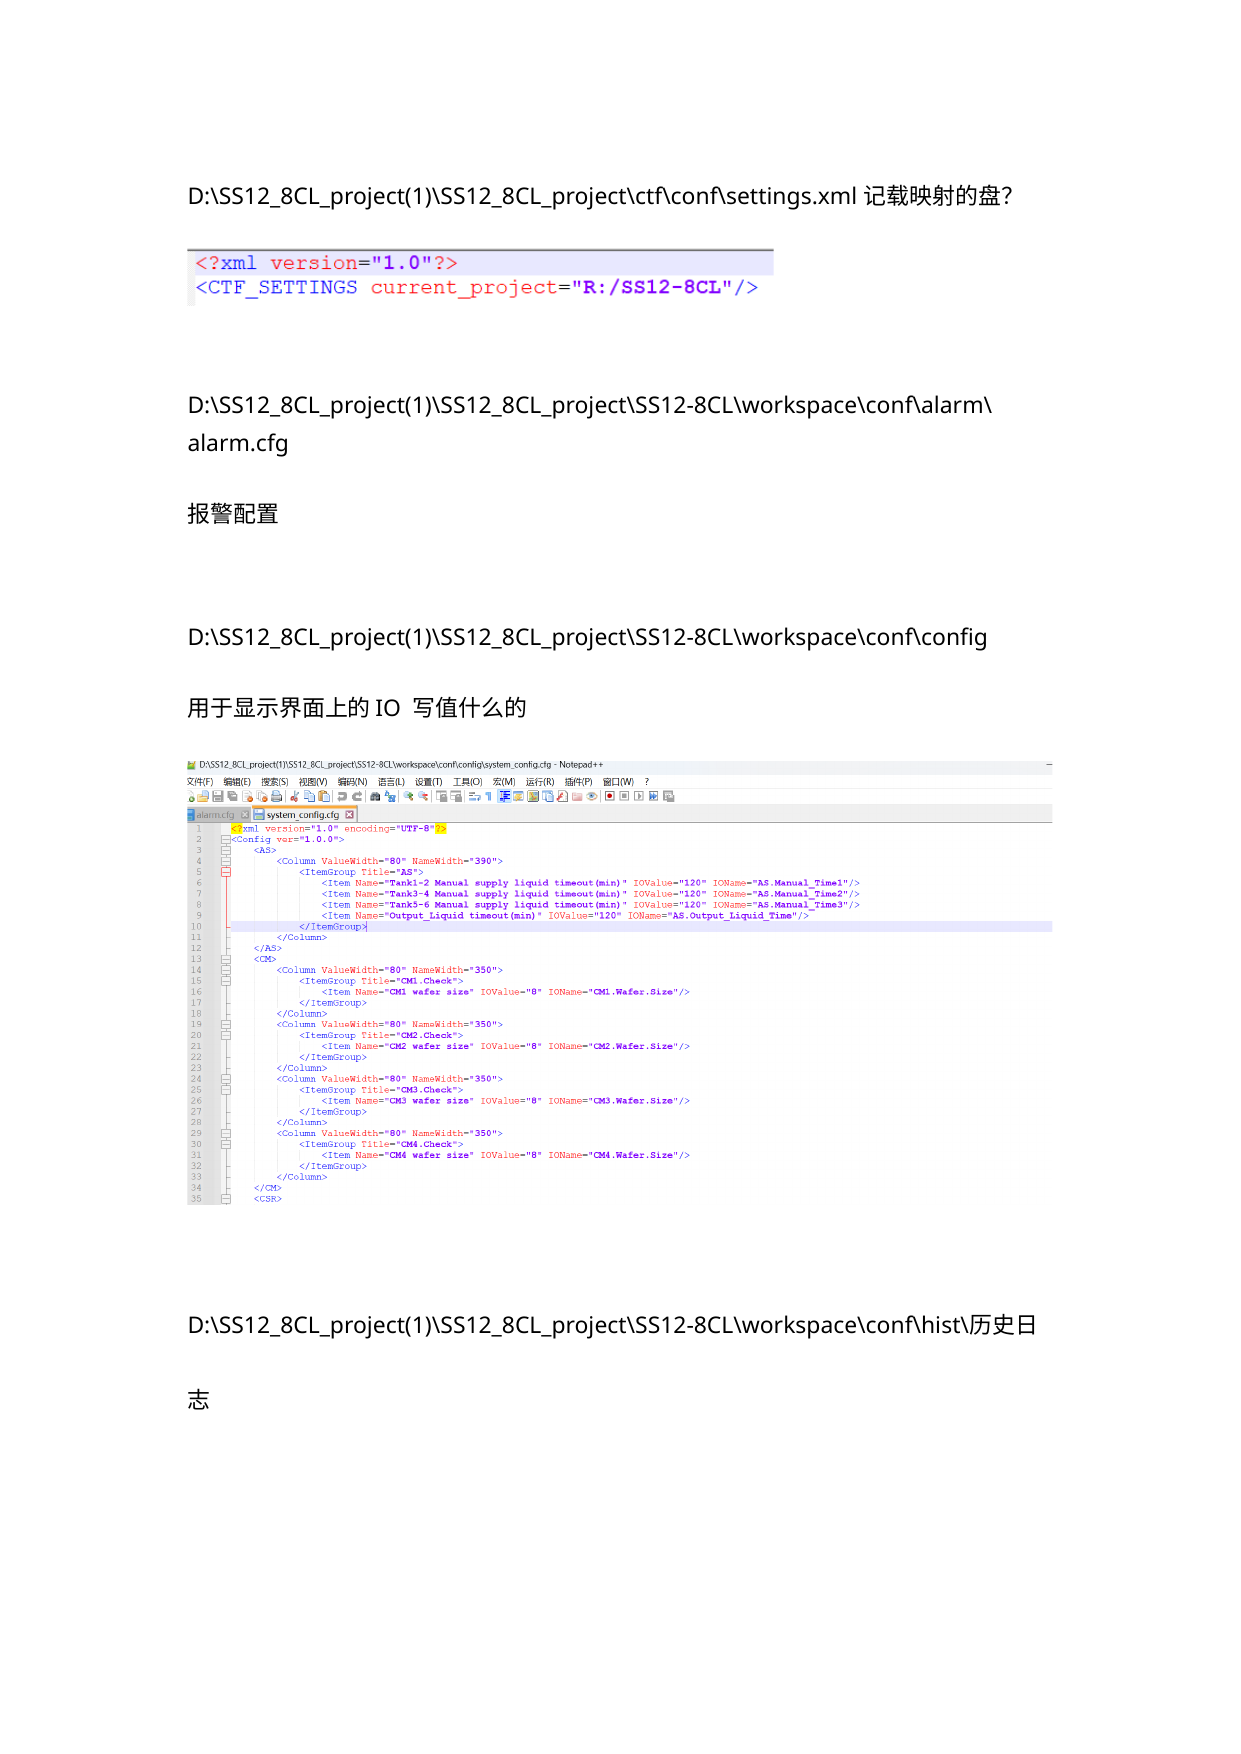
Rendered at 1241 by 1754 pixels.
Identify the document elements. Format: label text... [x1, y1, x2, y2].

text D:\SS12_8CL_project(1)\SS12_8CL_project\SS12-8CL\workspace\conf\hist\历史日志 [187, 1291, 1053, 1431]
text D:\SS12_8CL_project(1)\SS12_8CL_project\ctf\conf\settings.xml 记载映射的盘？ [187, 162, 1053, 227]
text D:\SS12_8CL_project(1)\SS12_8CL_project\SS12-8CL\workspace\conf\config [187, 620, 1053, 653]
text 用于显示界面上的IO 写值什么的 [187, 674, 1053, 739]
text D:\SS12_8CL_project(1)\SS12_8CL_project\SS12-8CL\workspace\conf\alarm\alarm.cfg [187, 389, 1053, 459]
text 报警配置 [187, 480, 1053, 545]
